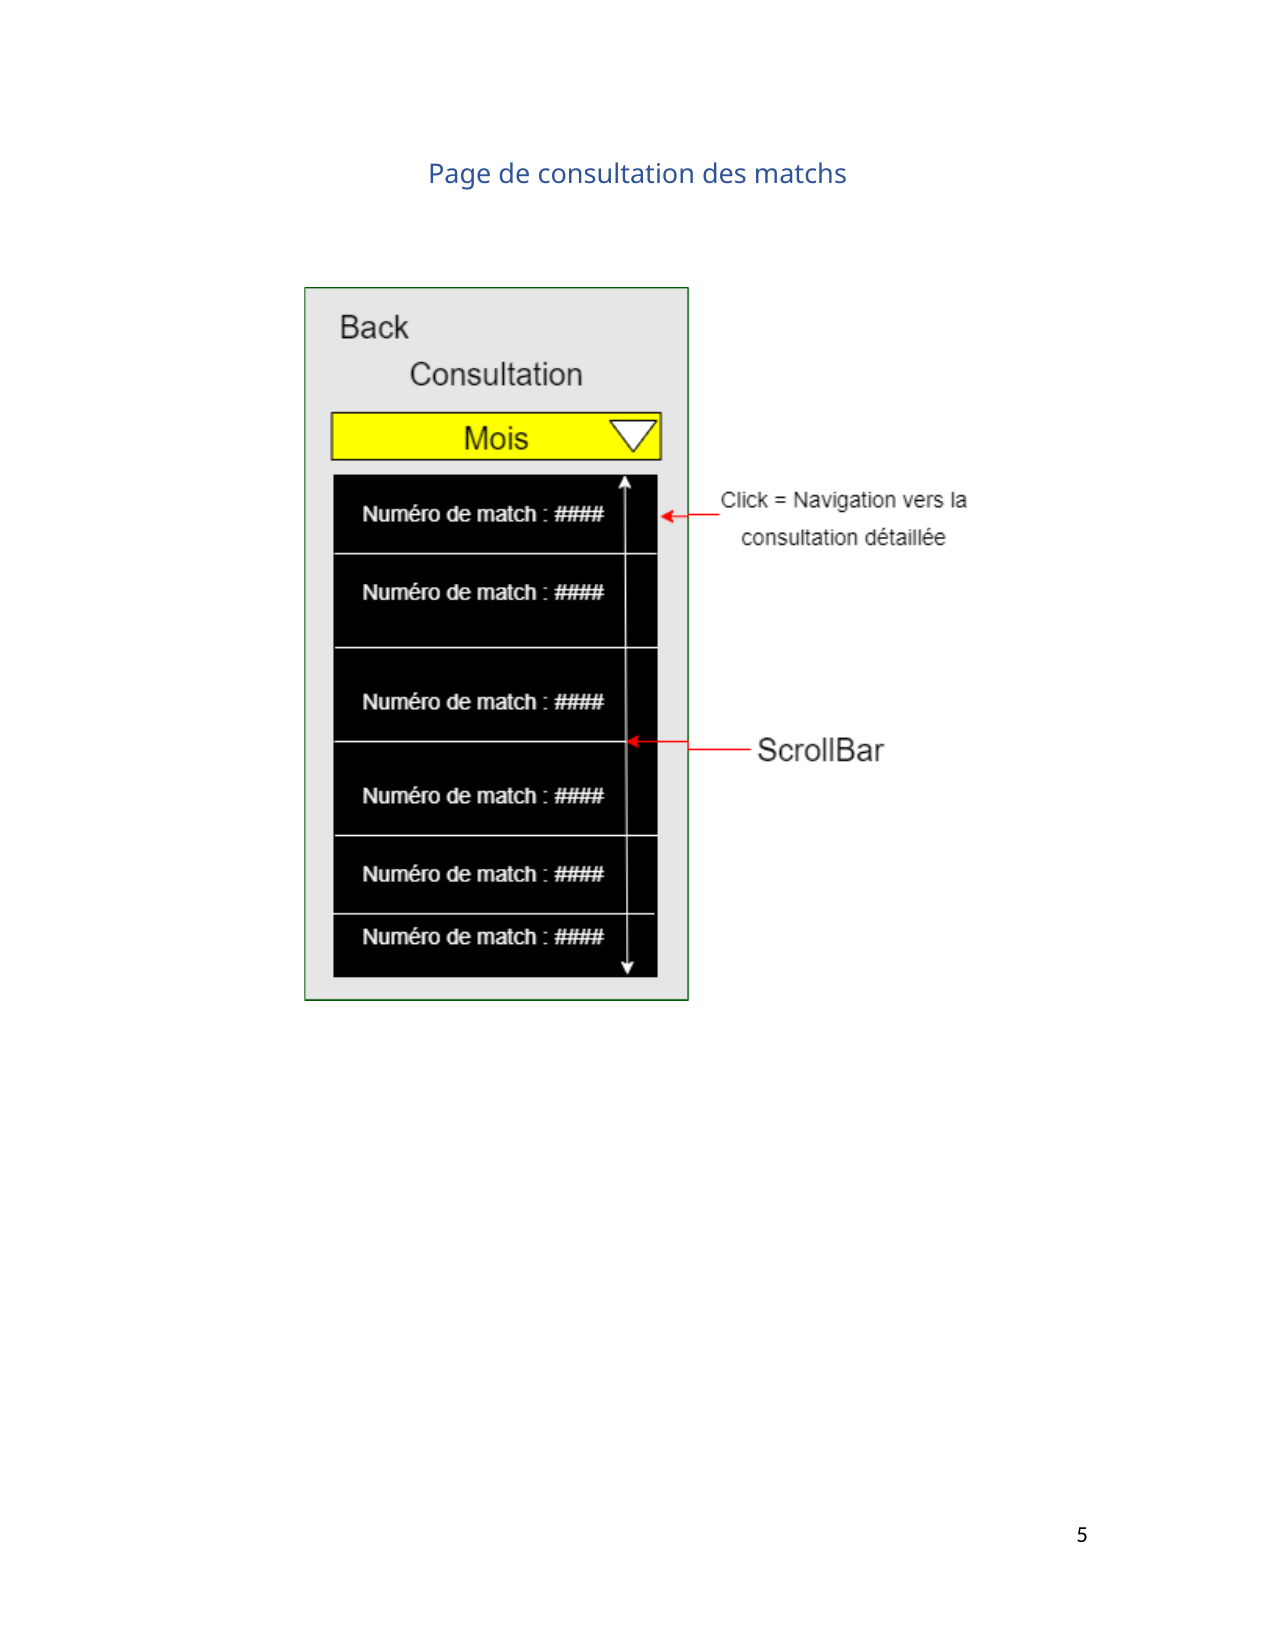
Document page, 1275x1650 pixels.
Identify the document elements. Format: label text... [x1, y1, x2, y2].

picture [304, 287, 971, 1001]
subtitle Page de consultation des matchs [187, 154, 1087, 191]
